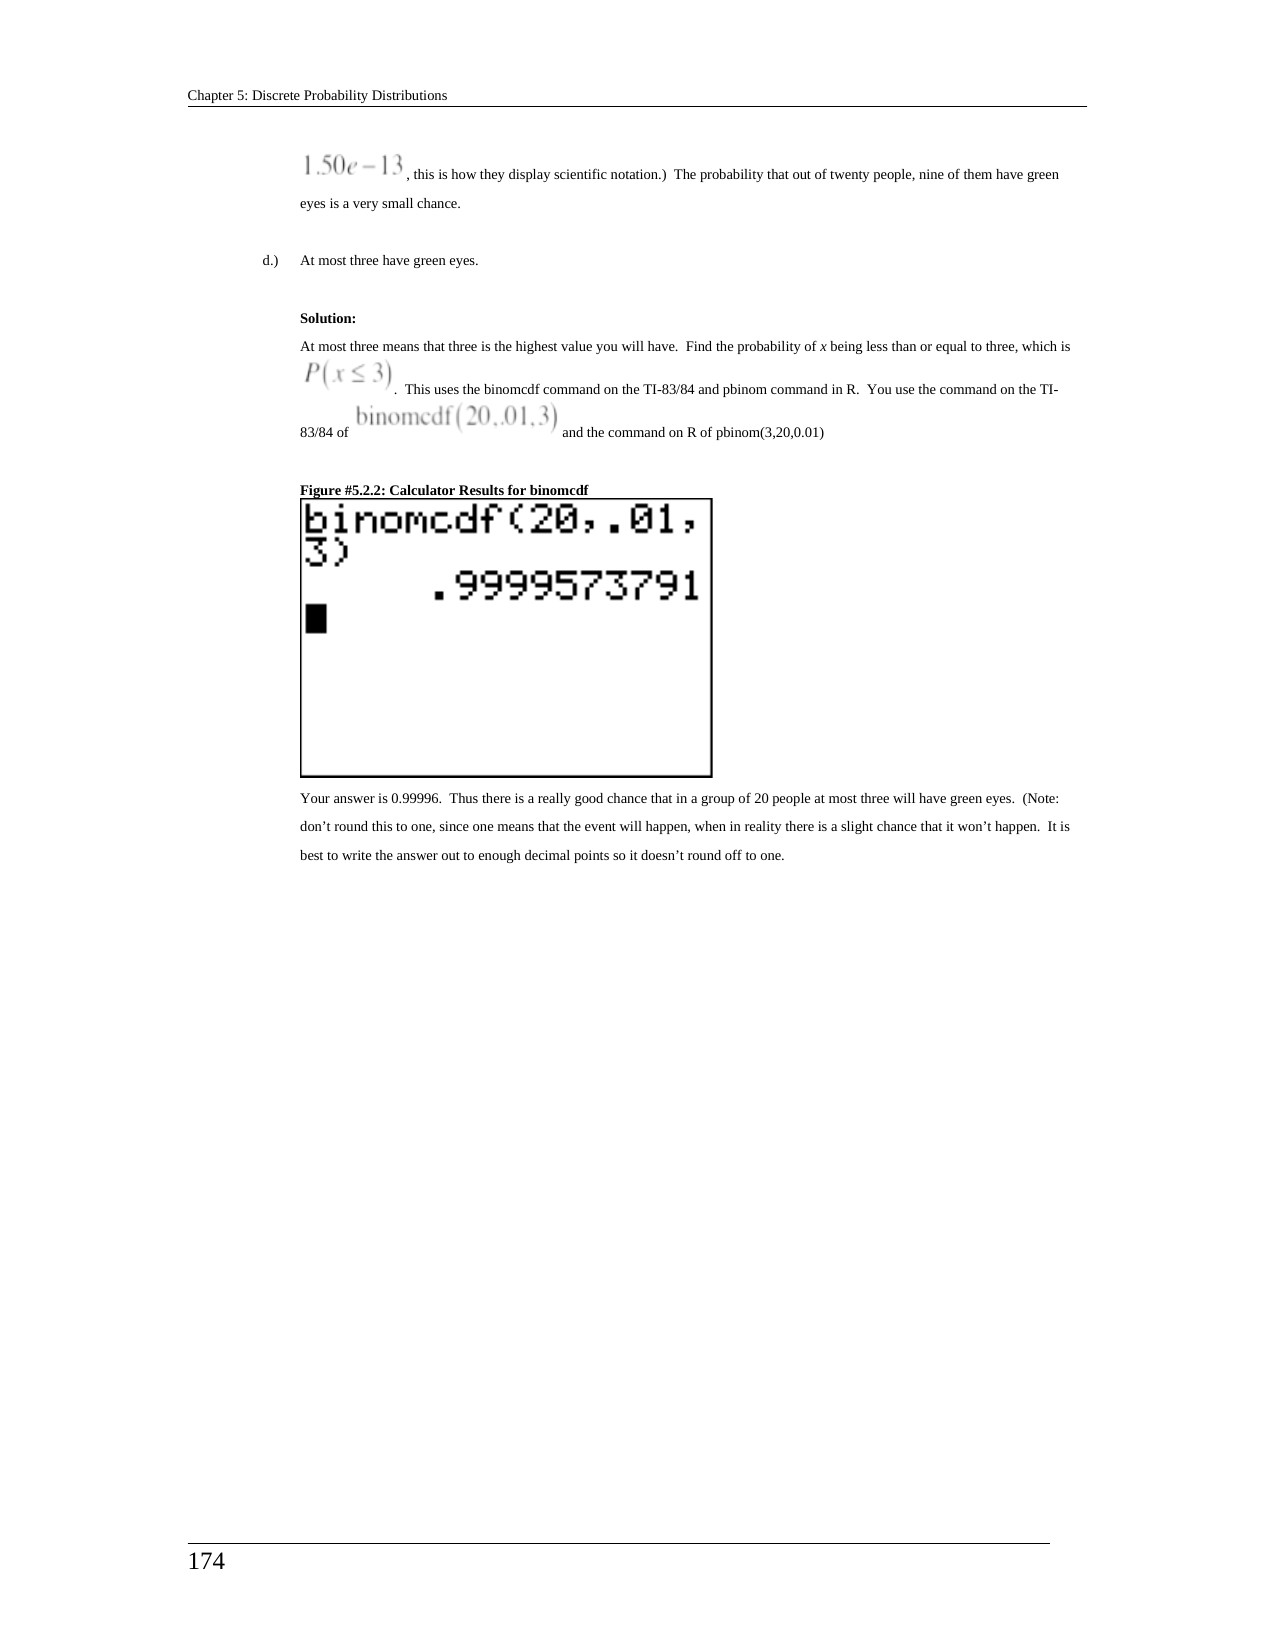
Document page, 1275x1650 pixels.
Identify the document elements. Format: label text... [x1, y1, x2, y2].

list At most three have green eyes. [262, 240, 1087, 269]
picture [300, 498, 713, 778]
text At most three means that three is the highest value you will have. Find the probability of x being less than or equal to three, which is . This uses the binomcdf command on the TI-83/84 and pbinom command in R. You use the command on the TI-83/84 of and the command on R of pbinom(3,20,0.01) [300, 326, 1087, 441]
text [300, 150, 1087, 211]
text Your answer is 0.99996. Thus there is a really good chance that in a group of 20 people at most three will have green eyes. (Note: don’t round this to one, since one means that the event will happen, when in reality there is a slight chance that it won’t happen. It is best to write the answer out to enough decimal points so it doesn’t round off to one. [300, 777, 1087, 864]
text Solution: [300, 297, 1087, 326]
text Figure #5.2.2: Calculator Results for binomcdf [300, 469, 1087, 498]
